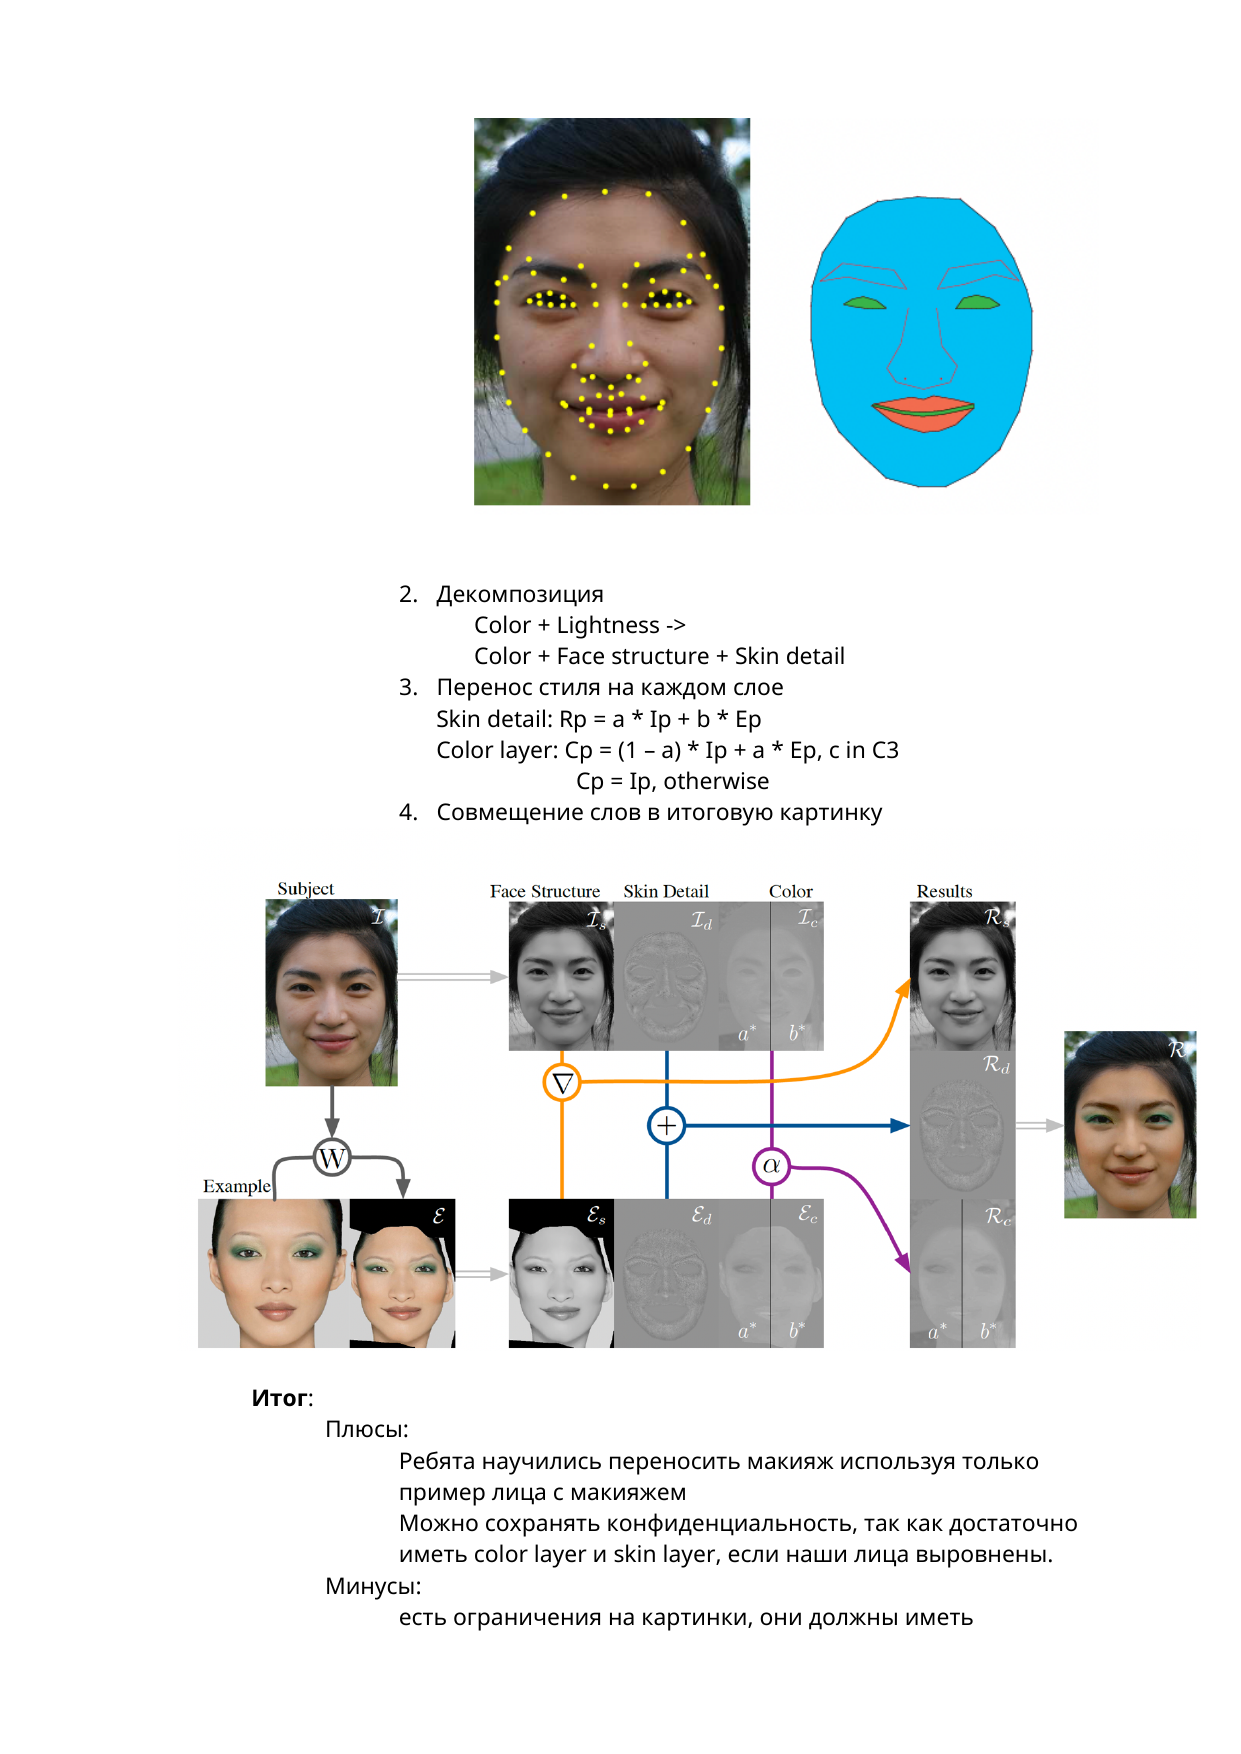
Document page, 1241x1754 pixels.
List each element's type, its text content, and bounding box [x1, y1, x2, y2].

text пример лица с макияжем [325, 1476, 1152, 1507]
text Cp = Ip, otherwise [436, 765, 1152, 796]
text Плюсы: [177, 1413, 1152, 1444]
picture [177, 827, 1201, 1351]
list Декомпозиция [399, 577, 1152, 609]
picture [473, 118, 1100, 515]
text есть ограничения на картинки, они должны иметь [325, 1601, 1152, 1632]
text Минусы: [177, 1569, 1152, 1601]
text Skin detail: Rp = a * Ip + b * Ep [436, 702, 1152, 734]
list Перенос стиля на каждом слое [399, 671, 1152, 702]
text Ребята научились переносить макияж используя только [325, 1444, 1152, 1476]
text Можно сохранять конфиденциальность, так как достаточно иметь color layer и skin layer, если наши лица выровнены. [398, 1507, 1152, 1569]
text Color layer: Cp = (1 – a) * Ip + a * Ep, c in C3 [436, 734, 1152, 765]
text Итог: [177, 1382, 1152, 1413]
text Color + Face structure + Skin detail [474, 640, 1152, 671]
list Совмещение слов в итоговую картинку [399, 796, 1152, 827]
text Color + Lightness -> [474, 609, 1152, 640]
